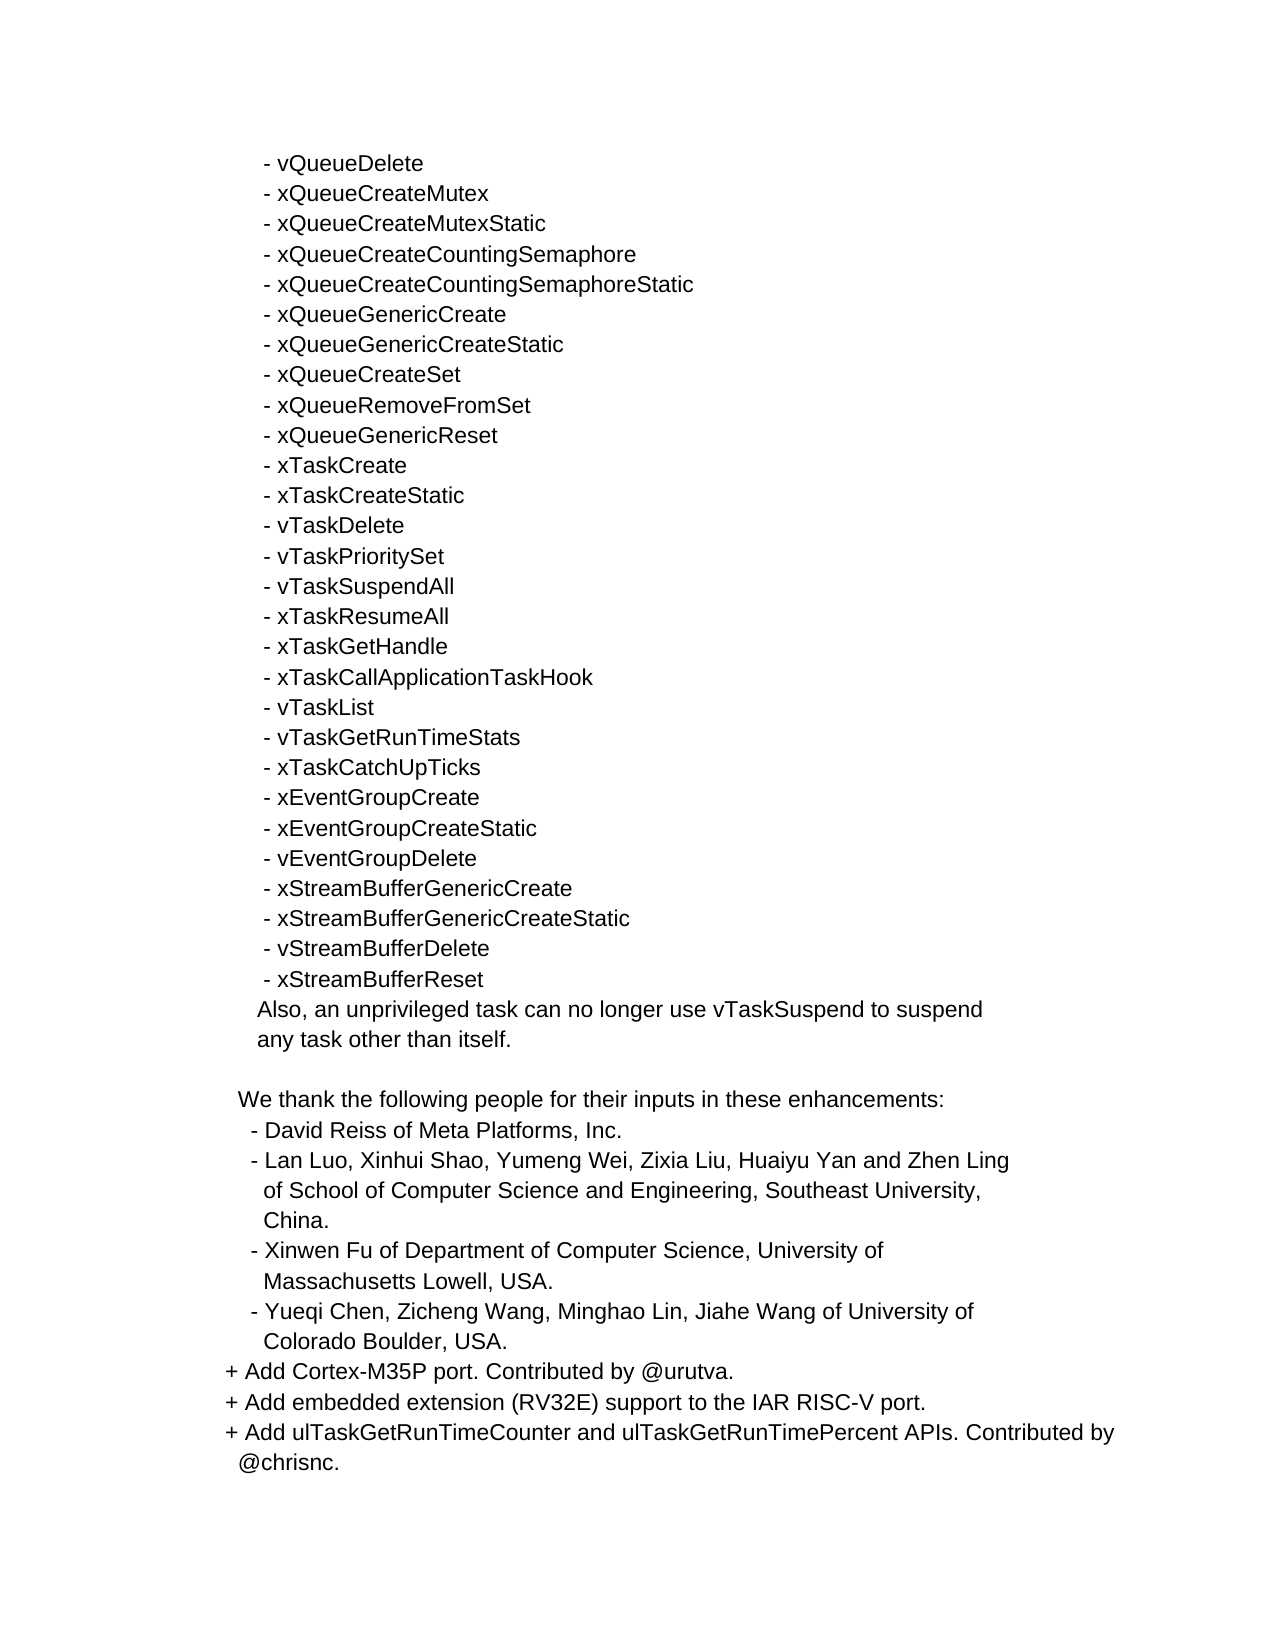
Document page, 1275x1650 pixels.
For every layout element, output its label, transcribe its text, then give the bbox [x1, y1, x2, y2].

text Also, an unprivileged task can no longer use vTaskSuspend to suspend [150, 996, 1125, 1022]
text - xQueueGenericCreateStatic [150, 331, 1125, 358]
text - vTaskDelete [150, 512, 1125, 539]
text - xStreamBufferGenericCreateStatic [150, 905, 1125, 932]
text + Add embedded extension (RV32E) support to the IAR RISC-V port. [150, 1388, 1125, 1415]
text - xEventGroupCreate [150, 784, 1125, 811]
text We thank the following people for their inputs in these enhancements: [150, 1086, 1125, 1113]
text - xQueueCreateSet [150, 361, 1125, 388]
text - vTaskList [150, 694, 1125, 720]
text - David Reiss of Meta Platforms, Inc. [150, 1117, 1125, 1143]
text + Add Cortex-M35P port. Contributed by @urutva. [150, 1358, 1125, 1385]
text any task other than itself. [150, 1026, 1125, 1052]
text - xStreamBufferGenericCreate [150, 875, 1125, 901]
text - xTaskCreateStatic [150, 482, 1125, 509]
text - xQueueGenericReset [150, 422, 1125, 448]
text China. [150, 1207, 1125, 1234]
text - vEventGroupDelete [150, 845, 1125, 871]
text - xQueueRemoveFromSet [150, 392, 1125, 418]
text - xStreamBufferReset [150, 966, 1125, 992]
text - xTaskCatchUpTicks [150, 754, 1125, 781]
text - xEventGroupCreateStatic [150, 814, 1125, 841]
text - vStreamBufferDelete [150, 935, 1125, 962]
text Massachusetts Lowell, USA. [150, 1268, 1125, 1294]
text + Add ulTaskGetRunTimeCounter and ulTaskGetRunTimePercent APIs. Contributed by [150, 1419, 1125, 1445]
text @chrisnc. [150, 1449, 1125, 1475]
text - xQueueCreateCountingSemaphore [150, 241, 1125, 267]
text - xTaskCallApplicationTaskHook [150, 663, 1125, 690]
text - xQueueCreateCountingSemaphoreStatic [150, 271, 1125, 297]
text - Xinwen Fu of Department of Computer Science, University of [150, 1237, 1125, 1264]
text of School of Computer Science and Engineering, Southeast University, [150, 1177, 1125, 1203]
text Colorado Boulder, USA. [150, 1328, 1125, 1354]
text - xTaskGetHandle [150, 633, 1125, 660]
text - vTaskPrioritySet [150, 543, 1125, 569]
text - vTaskSuspendAll [150, 573, 1125, 599]
text - vQueueDelete [150, 150, 1125, 176]
text - xQueueCreateMutexStatic [150, 210, 1125, 237]
text - vTaskGetRunTimeStats [150, 724, 1125, 750]
text - Yueqi Chen, Zicheng Wang, Minghao Lin, Jiahe Wang of University of [150, 1298, 1125, 1324]
text - Lan Luo, Xinhui Shao, Yumeng Wei, Zixia Liu, Huaiyu Yan and Zhen Ling [150, 1147, 1125, 1173]
text - xQueueCreateMutex [150, 180, 1125, 207]
text - xQueueGenericCreate [150, 301, 1125, 327]
text - xTaskResumeAll [150, 603, 1125, 629]
text - xTaskCreate [150, 452, 1125, 478]
